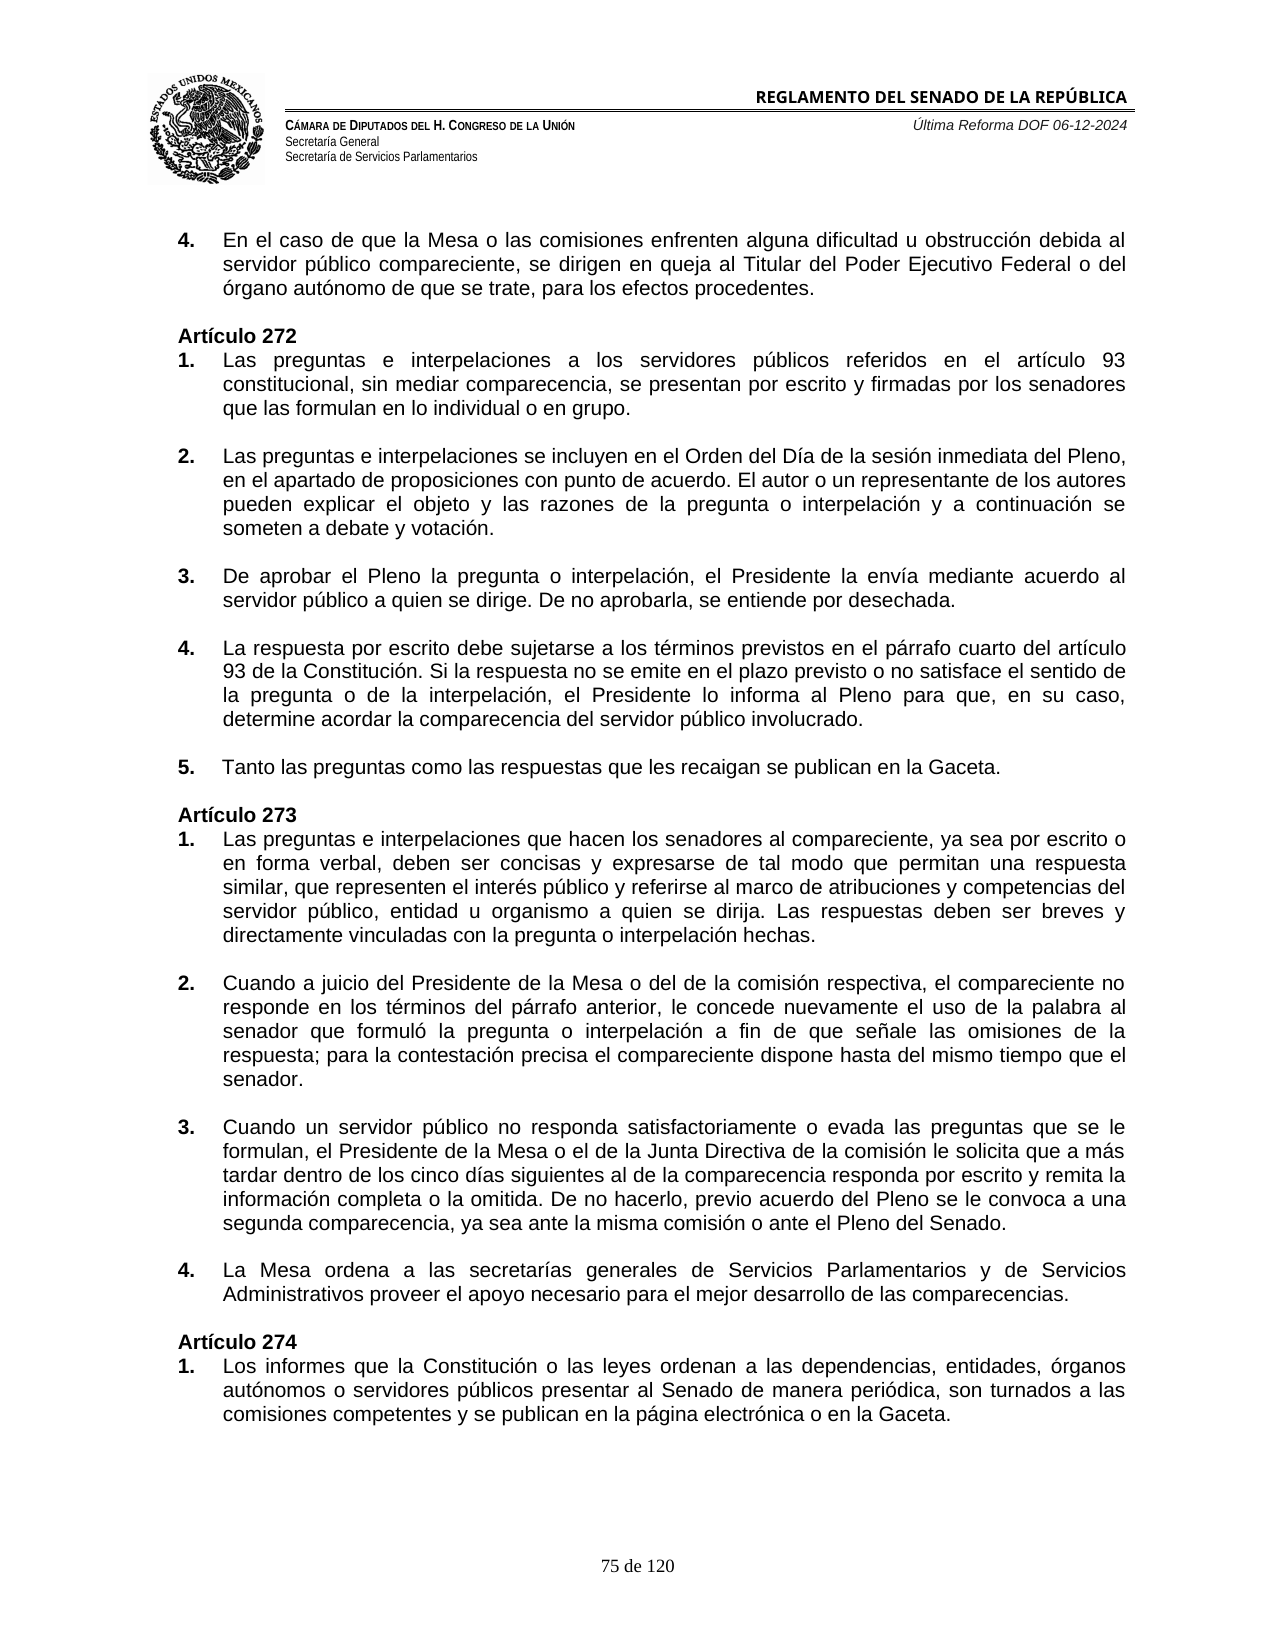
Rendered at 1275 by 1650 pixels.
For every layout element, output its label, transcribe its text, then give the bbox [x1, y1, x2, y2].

text 2. Las preguntas e interpelaciones se incluyen en el Orden del Día de la sesión inmediata del Pleno, en el apartado de proposiciones con punto de acuerdo. El autor o un representante de los autores pueden explicar el objeto y las razones de la pregunta o interpelación y a continuación se someten a debate y votación. [178, 444, 1127, 539]
text 3. De aprobar el Pleno la pregunta o interpelación, el Presidente la envía mediante acuerdo al servidor público a quien se dirige. De no aprobarla, se entiende por desechada. [178, 563, 1127, 611]
text 1. Los informes que la Constitución o las leyes ordenan a las dependencias, entidades, órganos autónomos o servidores públicos presentar al Senado de manera periódica, son turnados a las comisiones competentes y se publican en la página electrónica o en la Gaceta. [178, 1354, 1127, 1426]
text 3. Cuando un servidor público no responda satisfactoriamente o evada las preguntas que se le formulan, el Presidente de la Mesa o el de la Junta Directiva de la comisión le solicita que a más tardar dentro de los cinco días siguientes al de la comparecencia responda por escrito y remita la información completa o la omitida. De no hacerlo, previo acuerdo del Pleno se le convoca a una segunda comparecencia, ya sea ante la misma comisión o ante el Pleno del Senado. [178, 1114, 1127, 1234]
text Artículo 272 [148, 324, 1127, 348]
text 4. La Mesa ordena a las secretarías generales de Servicios Parlamentarios y de Servicios Administrativos proveer el apoyo necesario para el mejor desarrollo de las comparecencias. [178, 1258, 1127, 1306]
text 2. Cuando a juicio del Presidente de la Mesa o del de la comisión respectiva, el compareciente no responde en los términos del párrafo anterior, le concede nuevamente el uso de la palabra al senador que formuló la pregunta o interpelación a fin de que señale las omisiones de la respuesta; para la contestación precisa el compareciente dispone hasta del mismo tiempo que el senador. [178, 971, 1127, 1091]
text 4. La respuesta por escrito debe sujetarse a los términos previstos en el párrafo cuarto del artículo 93 de la Constitución. Si la respuesta no se emite en el plazo previsto o no satisface el sentido de la pregunta o de la interpelación, el Presidente lo informa al Pleno para que, en su caso, determine acordar la comparecencia del servidor público involucrado. [178, 635, 1127, 731]
text 5. Tanto las preguntas como las respuestas que les recaigan se publican en la Gaceta. [148, 755, 1127, 779]
text 1. Las preguntas e interpelaciones que hacen los senadores al compareciente, ya sea por escrito o en forma verbal, deben ser concisas y expresarse de tal modo que permitan una respuesta similar, que representen el interés público y referirse al marco de atribuciones y competencias del servidor público, entidad u organismo a quien se dirija. Las respuestas deben ser breves y directamente vinculadas con la pregunta o interpelación hechas. [178, 827, 1127, 947]
text 1. Las preguntas e interpelaciones a los servidores públicos referidos en el artículo 93 constitucional, sin mediar comparecencia, se presentan por escrito y firmadas por los senadores que las formulan en lo individual o en grupo. [178, 348, 1127, 420]
text Artículo 273 [148, 803, 1127, 827]
text 4. En el caso de que la Mesa o las comisiones enfrenten alguna dificultad u obstrucción debida al servidor público compareciente, se dirigen en queja al Titular del Poder Ejecutivo Federal o del órgano autónomo de que se trate, para los efectos procedentes. [178, 228, 1127, 300]
text Artículo 274 [148, 1330, 1127, 1354]
